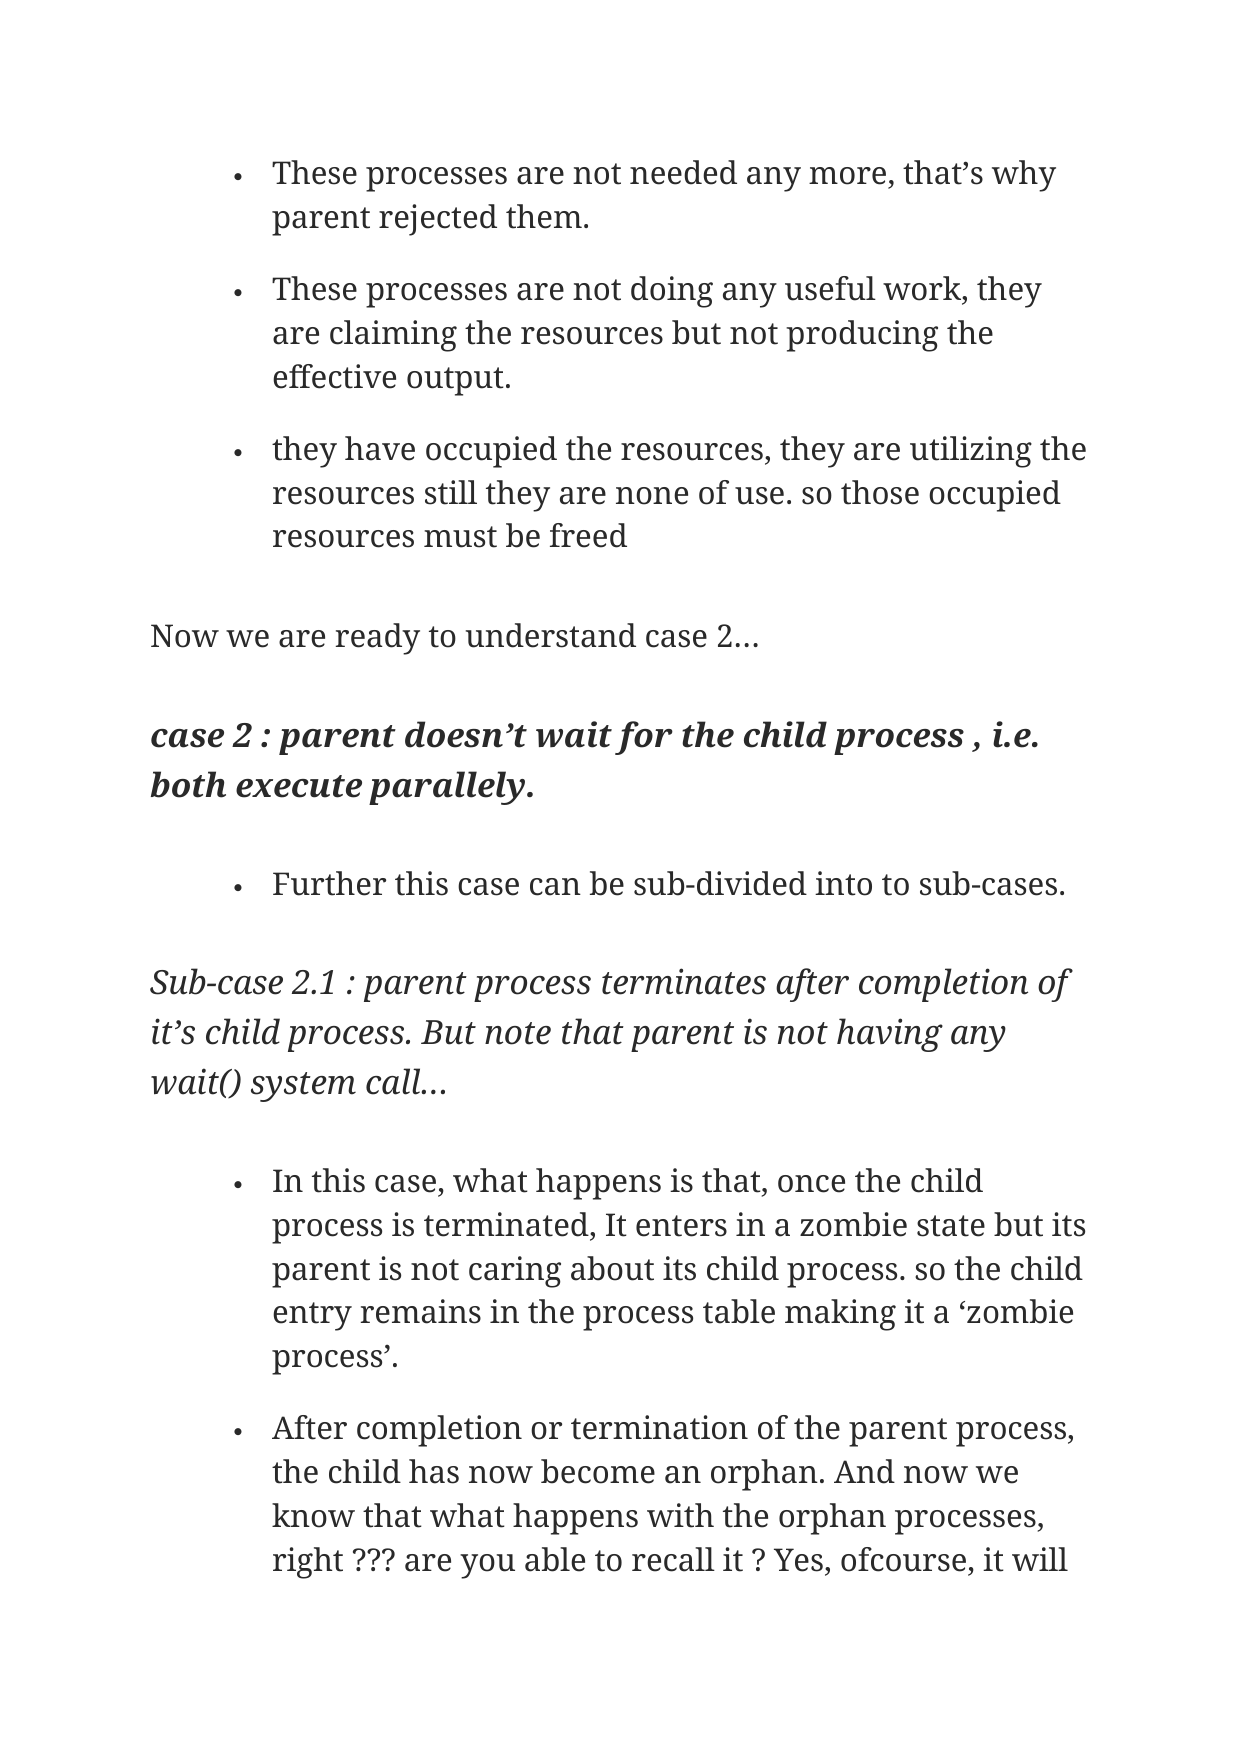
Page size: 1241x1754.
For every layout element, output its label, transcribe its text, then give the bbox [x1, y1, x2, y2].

text Now we are ready to understand case 2… [150, 607, 1090, 657]
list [234, 1405, 1090, 1580]
list they have occupied the resources, they are utilizing the resources still they are none of use. so those occupied resources must be freed [234, 426, 1090, 557]
list These processes are not doing any useful work, they are claiming the resources but not producing the effective output. [234, 266, 1090, 397]
text case 2 : parent doesn’t wait for the child process , i.e. both execute parallely. [150, 707, 1090, 807]
list Further this case can be sub-divided into to sub-cases. [234, 861, 1090, 904]
list These processes are not needed any more, that’s why parent rejected them. [234, 150, 1090, 237]
list In this case, what happens is that, once the child process is terminated, It enters in a zombie state but its parent is not caring about its child process. so the child entry remains in the process table making it a ‘zombie process’. [234, 1158, 1090, 1377]
text Sub-case 2.1 : parent process terminates after completion of it’s child process. But note that parent is not having any wait() system call… [150, 954, 1090, 1104]
